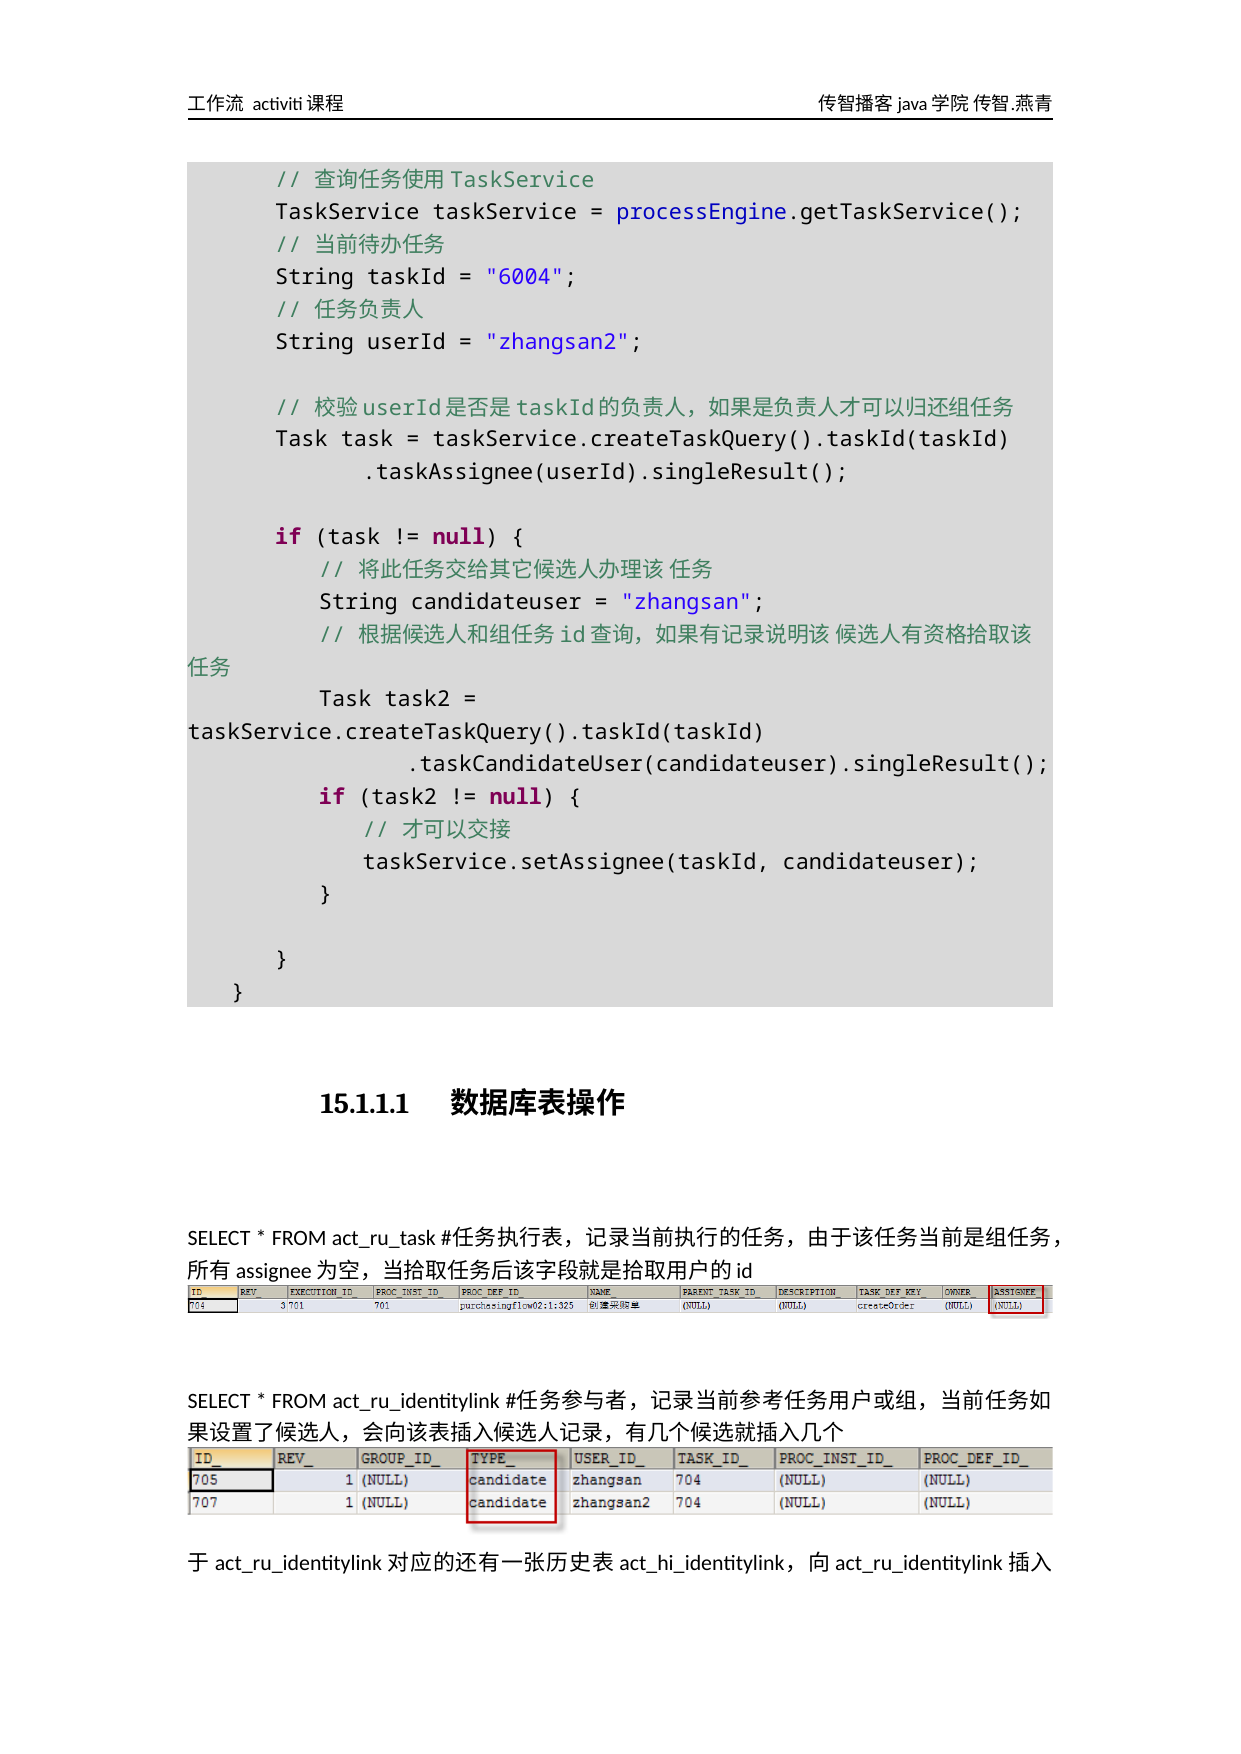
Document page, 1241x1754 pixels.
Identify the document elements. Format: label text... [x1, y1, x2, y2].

text // 任务负责人 [187, 292, 1053, 324]
text // 根据候选人和组任务id查询，如果有记录说明该 候选人有资格拾取该 任务 [187, 617, 1053, 682]
picture [187, 1285, 1053, 1319]
text String candidateuser = "zhangsan"; [187, 584, 1053, 617]
text TaskService taskService = processEngine.getTaskService(); [187, 194, 1053, 227]
text // 将此任务交给其它候选人办理该 任务 [187, 552, 1053, 584]
text } [187, 877, 1053, 909]
text // 才可以交接 [187, 812, 1053, 844]
text taskService.setAssignee(taskId, candidateuser); [187, 844, 1053, 877]
text } [187, 974, 1053, 1007]
text SELECT * FROM act_ru_identitylink #任务参与者，记录当前参考任务用户或组，当前任务如果设置了候选人，会向该表插入候选人记录，有几个候选就插入几个 [187, 1382, 1053, 1447]
text .taskCandidateUser(candidateuser).singleResult(); [187, 747, 1053, 779]
text String taskId = "6004"; [187, 259, 1053, 292]
text String userId = "zhangsan2"; [187, 324, 1053, 357]
text // 校验userId是否是taskId的负责人，如果是负责人才可以归还组任务 [187, 389, 1053, 422]
text if (task != null) { [187, 519, 1053, 552]
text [187, 1545, 1053, 1577]
picture [187, 1447, 1053, 1535]
subtitle 数据库表操作 [320, 1069, 1053, 1134]
text .taskAssignee(userId).singleResult(); [187, 454, 1053, 487]
text if (task2 != null) { [187, 779, 1053, 812]
text Task task = taskService.createTaskQuery().taskId(taskId) [187, 422, 1053, 454]
text } [187, 942, 1053, 974]
text // 当前待办任务 [187, 227, 1053, 259]
text SELECT * FROM act_ru_task #任务执行表，记录当前执行的任务，由于该任务当前是组任务，所有assignee为空，当拾取任务后该字段就是拾取用户的id [187, 1220, 1053, 1285]
text // 查询任务使用TaskService [187, 162, 1053, 194]
text Task task2 = taskService.createTaskQuery().taskId(taskId) [187, 682, 1053, 747]
